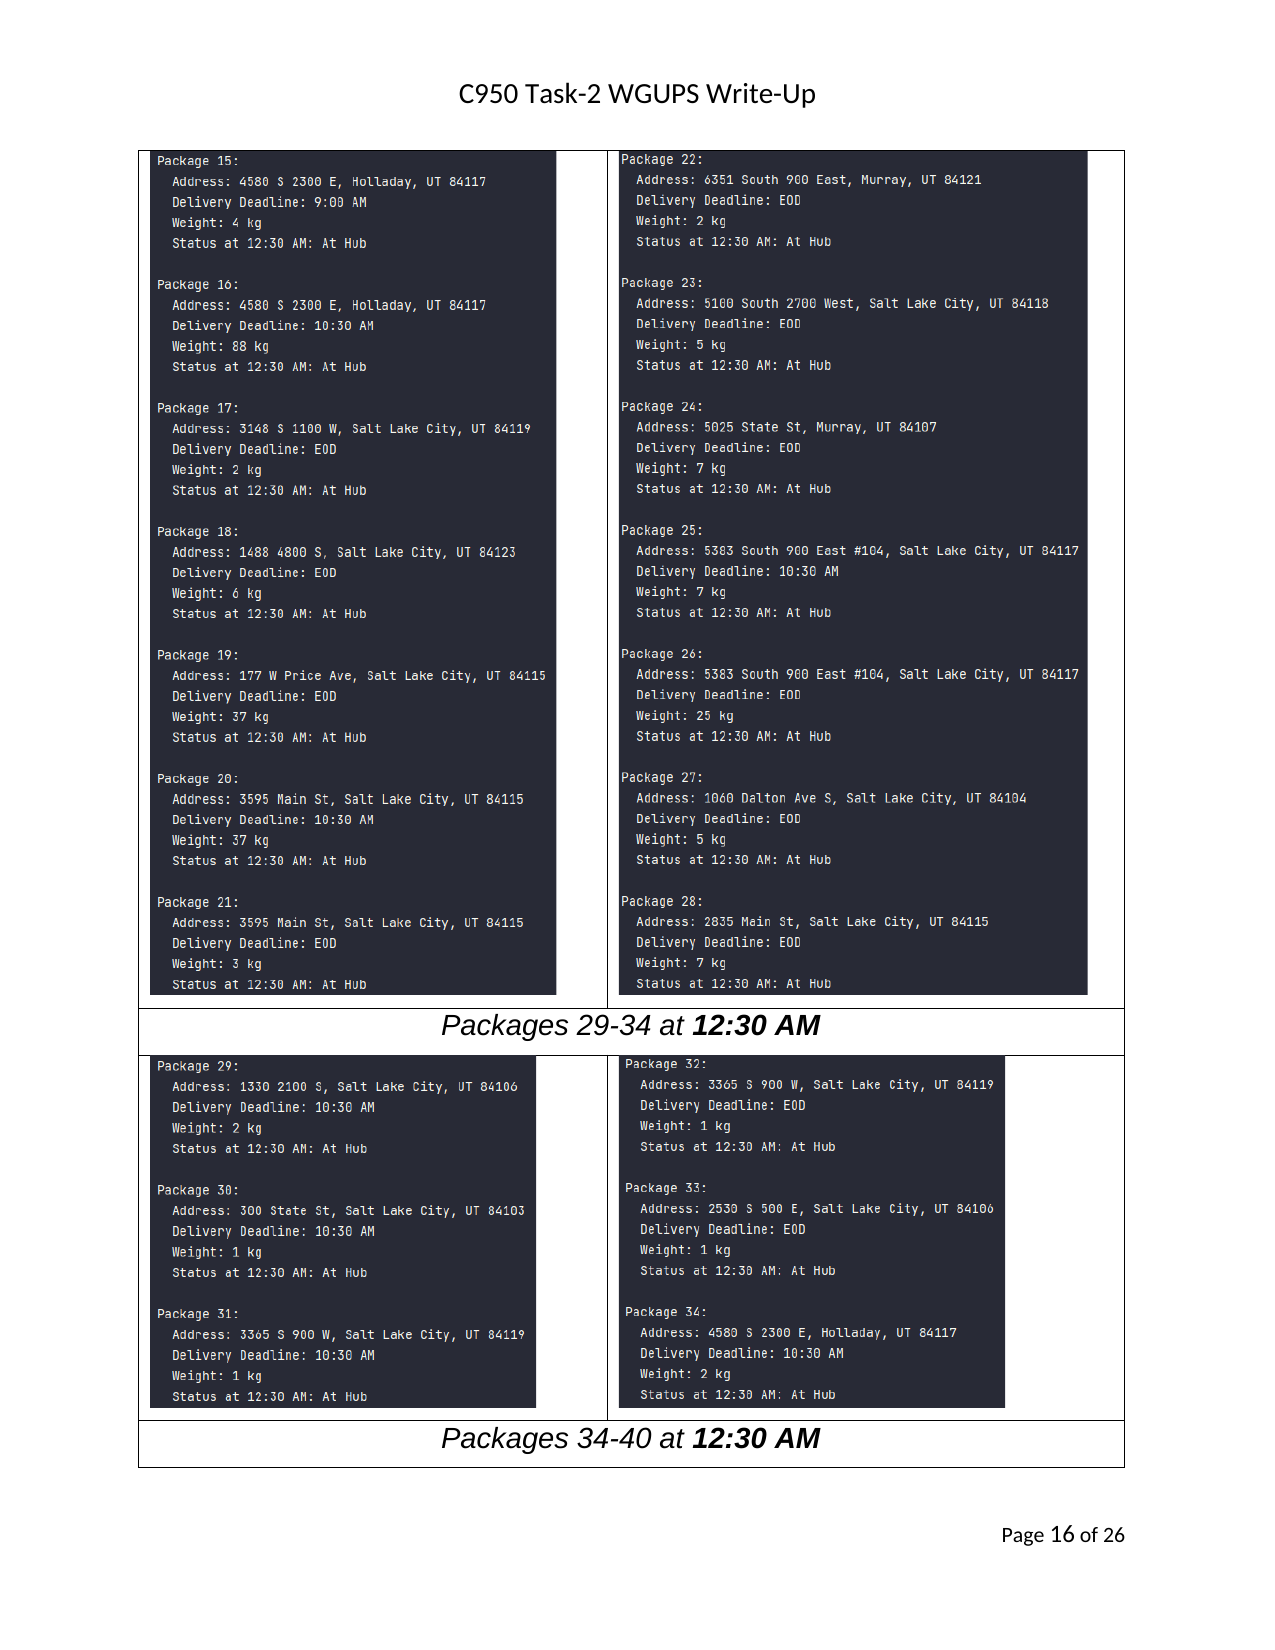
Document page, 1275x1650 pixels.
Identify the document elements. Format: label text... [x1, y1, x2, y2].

table_cell Packages 34-40 at 12:30 AM [139, 1421, 1124, 1467]
table_cell [139, 1056, 607, 1419]
table_cell [139, 151, 607, 1007]
table_cell [608, 151, 1124, 1007]
table_cell [608, 1056, 1124, 1419]
picture [618, 151, 1088, 995]
table_cell Packages 29-34 at 12:30 AM [139, 1009, 1124, 1054]
picture [150, 1055, 537, 1408]
picture [150, 151, 557, 995]
picture [618, 1055, 1006, 1408]
